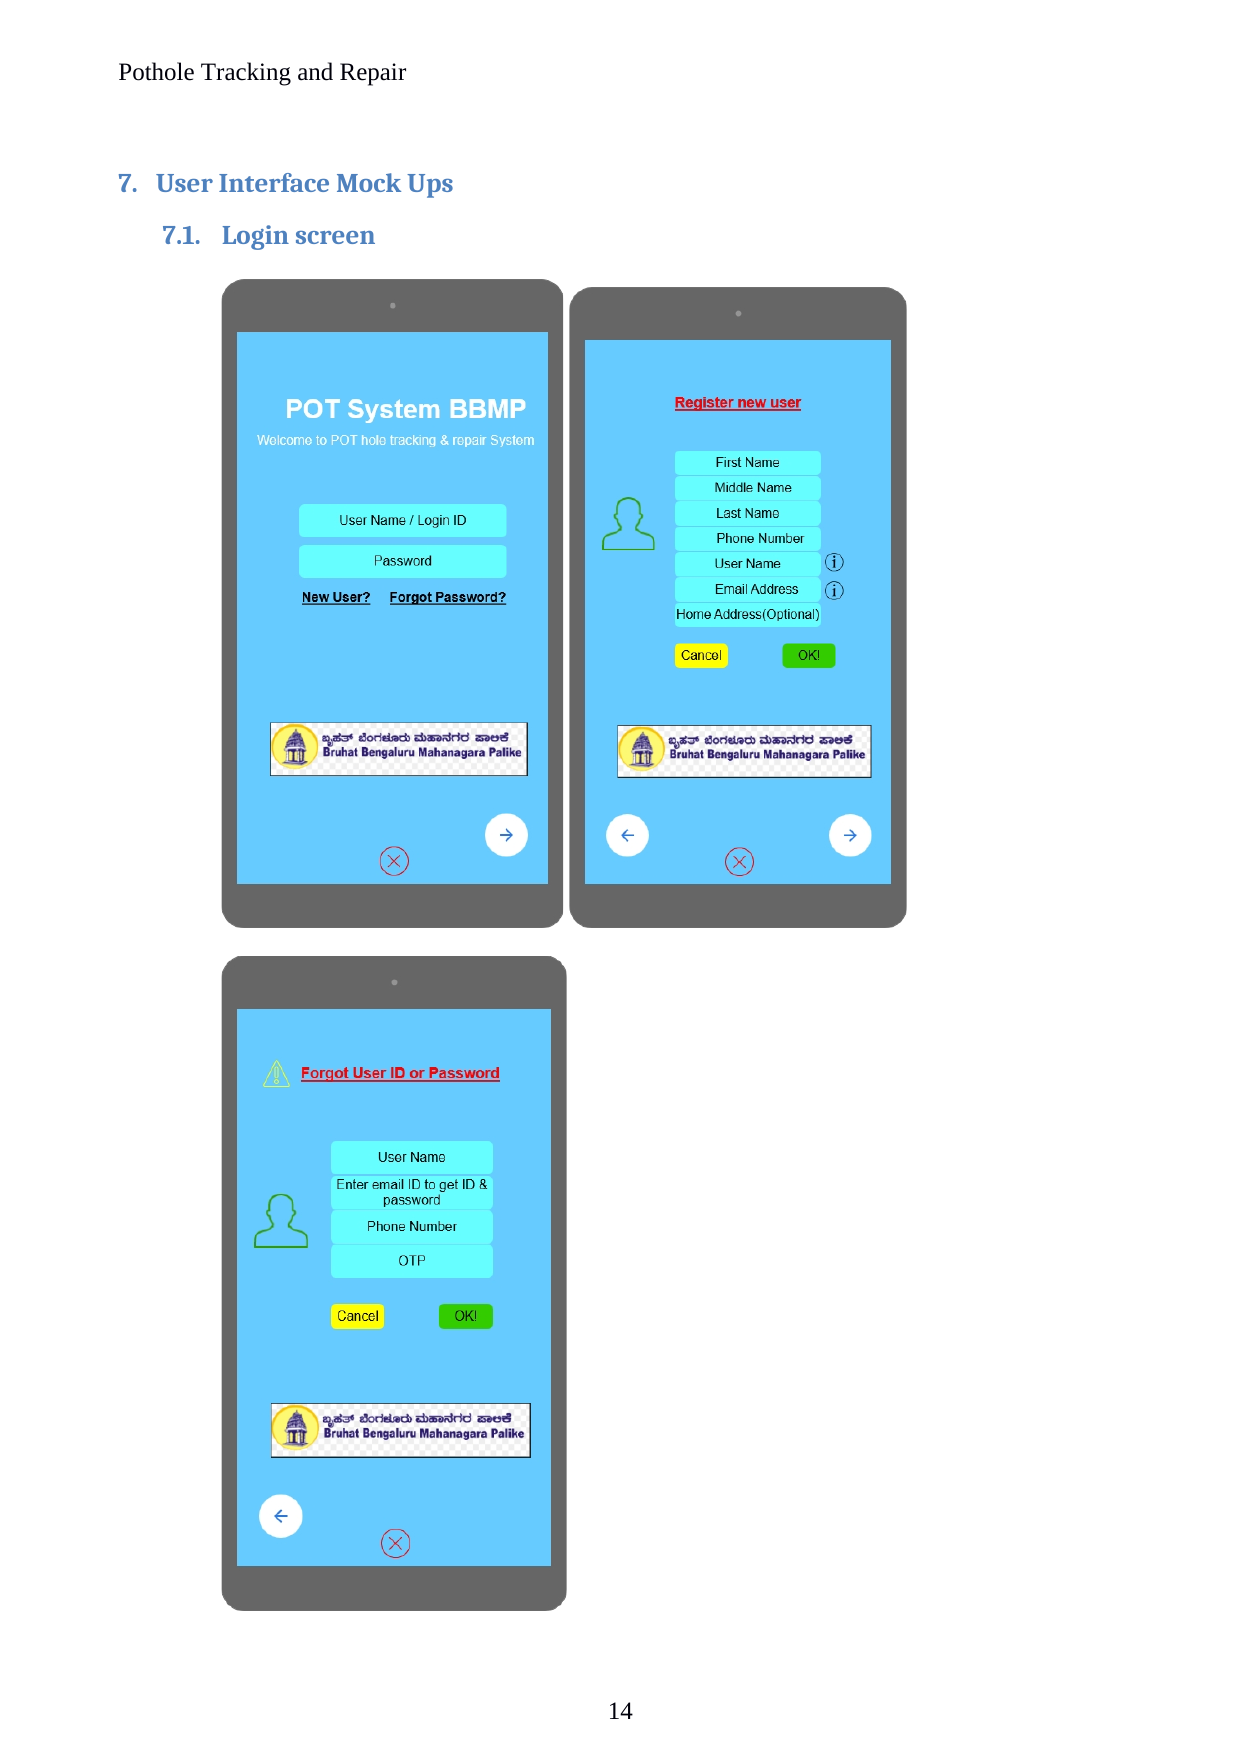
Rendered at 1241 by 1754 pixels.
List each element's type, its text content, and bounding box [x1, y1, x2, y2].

picture [221, 956, 567, 1611]
subtitle User Interface Mock Ups [118, 168, 1122, 199]
picture [221, 279, 564, 928]
subtitle Login screen [162, 220, 1122, 251]
picture [569, 287, 907, 928]
